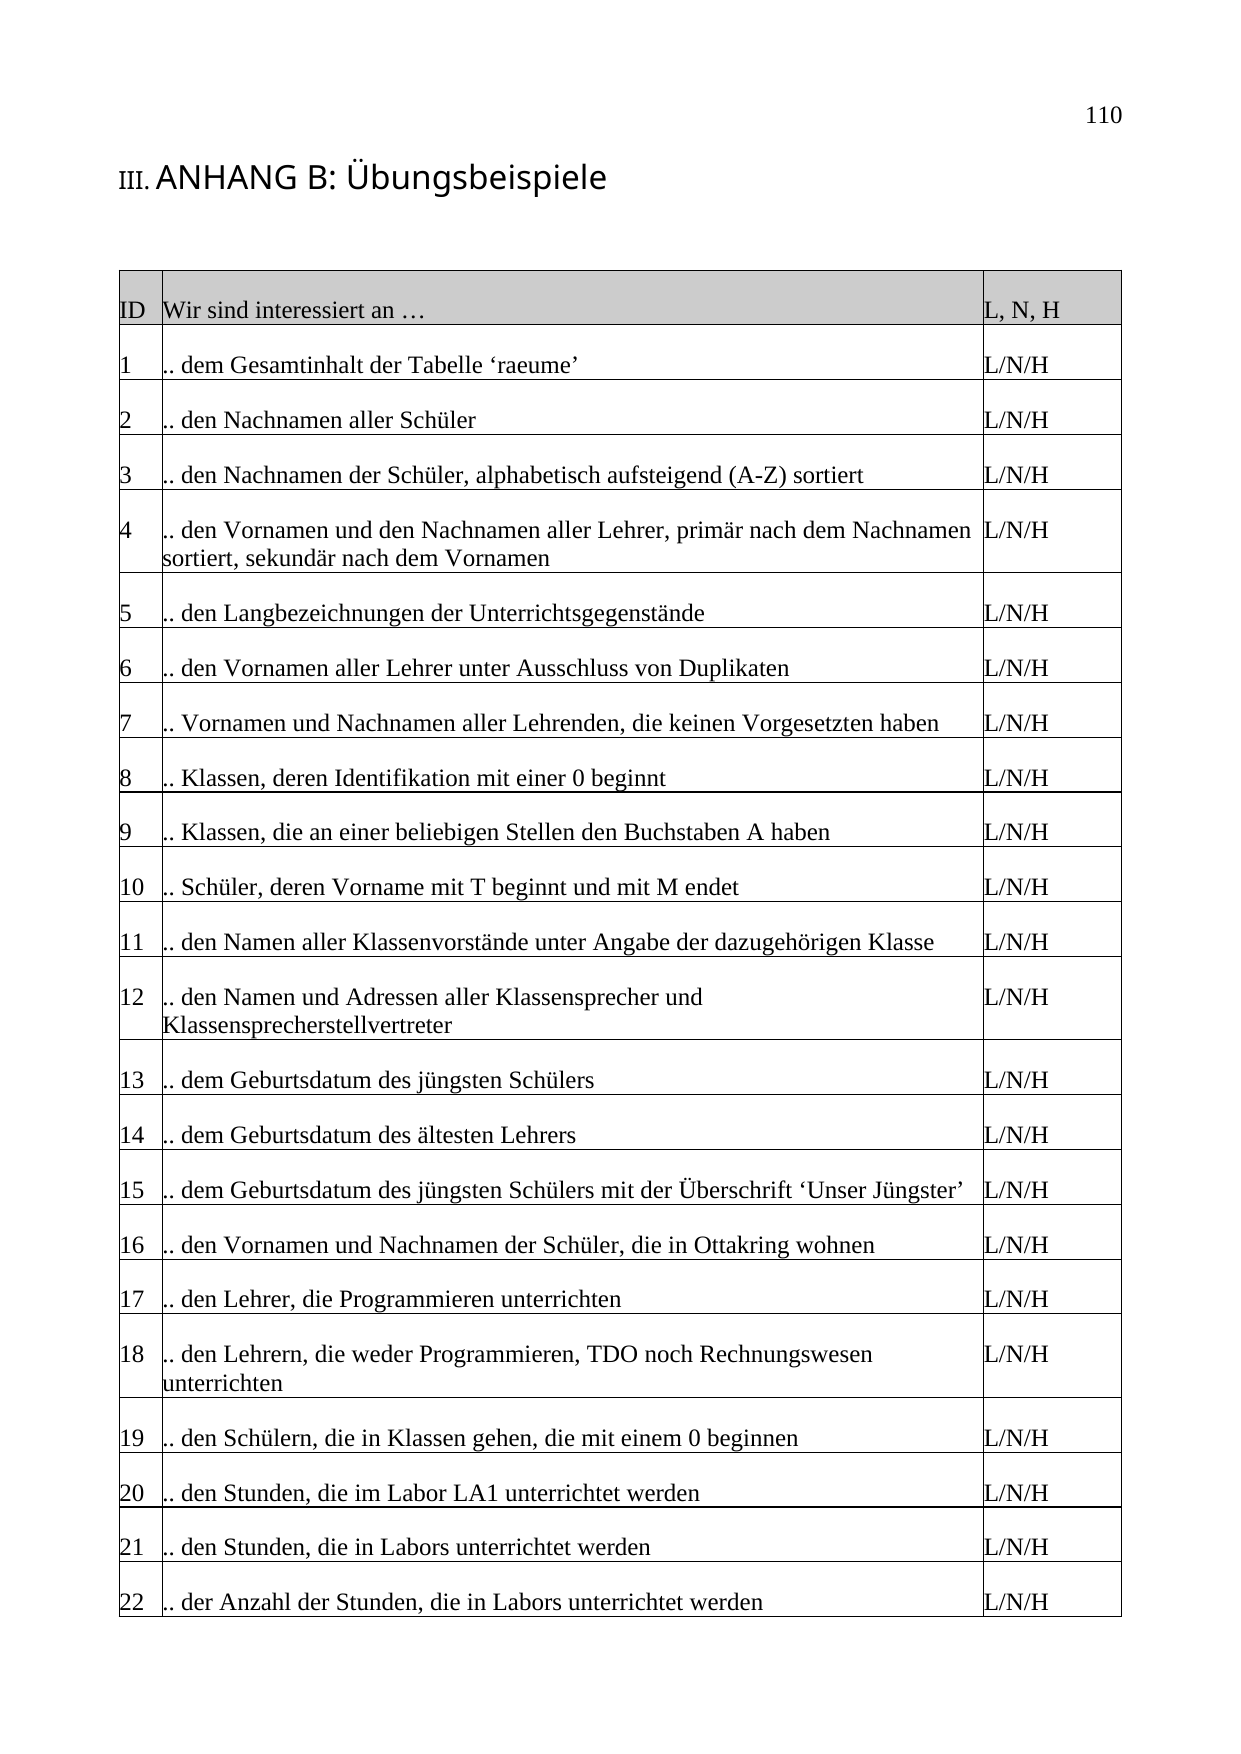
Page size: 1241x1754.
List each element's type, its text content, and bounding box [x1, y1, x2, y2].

table_cell 20 [120, 1453, 162, 1506]
table_cell .. Vornamen und Nachnamen aller Lehrenden, die keinen Vorgesetzten haben [163, 683, 983, 737]
table_cell .. den Lehrer, die Programmieren unterrichten [163, 1260, 983, 1313]
table_cell 18 [120, 1314, 162, 1397]
table_cell 10 [120, 847, 162, 901]
table_cell .. den Vornamen und Nachnamen der Schüler, die in Ottakring wohnen [163, 1205, 983, 1258]
table_header Wir sind interessiert an … [163, 271, 983, 324]
table_cell L/N/H [984, 1095, 1121, 1149]
table_cell L/N/H [984, 1150, 1121, 1204]
table_cell L/N/H [984, 1453, 1121, 1506]
table_cell 13 [120, 1040, 162, 1094]
table_cell 15 [120, 1150, 162, 1204]
table_cell 21 [120, 1508, 162, 1561]
table_cell 4 [120, 490, 162, 572]
table_header ID [120, 271, 162, 324]
table_cell L/N/H [984, 902, 1121, 956]
table_cell 1 [120, 325, 162, 379]
table_cell L/N/H [984, 325, 1121, 379]
table_cell L/N/H [984, 1314, 1121, 1397]
table_cell .. den Langbezeichnungen der Unterrichtsgegenstände [163, 573, 983, 627]
table_cell L/N/H [984, 573, 1121, 627]
table_cell .. den Vornamen aller Lehrer unter Ausschluss von Duplikaten [163, 628, 983, 682]
subtitle ANHANG B: Übungsbeispiele [118, 154, 1122, 244]
table_cell L/N/H [984, 793, 1121, 846]
table_cell .. den Lehrern, die weder Programmieren, TDO noch Rechnungswesen unterrichten [163, 1314, 983, 1397]
table_cell 22 [120, 1562, 162, 1616]
table_cell .. Schüler, deren Vorname mit T beginnt und mit M endet [163, 847, 983, 901]
table_cell 17 [120, 1260, 162, 1313]
table_cell 2 [120, 380, 162, 434]
table_cell L/N/H [984, 1205, 1121, 1258]
table_cell .. dem Geburtsdatum des jüngsten Schülers mit der Überschrift ‘Unser Jüngster’ [163, 1150, 983, 1204]
table_cell 5 [120, 573, 162, 627]
table_cell L/N/H [984, 1260, 1121, 1313]
table_cell .. dem Geburtsdatum des jüngsten Schülers [163, 1040, 983, 1094]
table_cell .. den Nachnamen aller Schüler [163, 380, 983, 434]
table_header L, N, H [984, 271, 1121, 324]
table_cell 19 [120, 1398, 162, 1452]
table_cell L/N/H [984, 847, 1121, 901]
table_cell .. den Stunden, die in Labors unterrichtet werden [163, 1508, 983, 1561]
table_cell .. den Nachnamen der Schüler, alphabetisch aufsteigend (A-Z) sortiert [163, 435, 983, 489]
table_cell L/N/H [984, 1040, 1121, 1094]
table_cell 12 [120, 957, 162, 1039]
table_cell L/N/H [984, 683, 1121, 737]
table_cell 3 [120, 435, 162, 489]
table_cell L/N/H [984, 957, 1121, 1039]
table_cell .. den Namen aller Klassenvorstände unter Angabe der dazugehörigen Klasse [163, 902, 983, 956]
table_cell .. den Schülern, die in Klassen gehen, die mit einem 0 beginnen [163, 1398, 983, 1452]
table_cell L/N/H [984, 1562, 1121, 1616]
table_cell 14 [120, 1095, 162, 1149]
table_cell L/N/H [984, 628, 1121, 682]
table_cell .. den Vornamen und den Nachnamen aller Lehrer, primär nach dem Nachnamen sortiert, sekundär nach dem Vornamen [163, 490, 983, 572]
table_cell L/N/H [984, 490, 1121, 572]
table_cell .. Klassen, die an einer beliebigen Stellen den Buchstaben A haben [163, 793, 983, 846]
table_cell .. den Namen und Adressen aller Klassensprecher und Klassensprecherstellvertreter [163, 957, 983, 1039]
table_cell .. den Stunden, die im Labor LA1 unterrichtet werden [163, 1453, 983, 1506]
table_cell L/N/H [984, 380, 1121, 434]
table_cell 9 [120, 793, 162, 846]
table_cell 11 [120, 902, 162, 956]
table_cell L/N/H [984, 738, 1121, 791]
table_cell .. dem Geburtsdatum des ältesten Lehrers [163, 1095, 983, 1149]
table_cell 16 [120, 1205, 162, 1258]
table_cell .. dem Gesamtinhalt der Tabelle ‘raeume’ [163, 325, 983, 379]
table_cell 6 [120, 628, 162, 682]
table_cell .. der Anzahl der Stunden, die in Labors unterrichtet werden [163, 1562, 983, 1616]
table_cell .. Klassen, deren Identifikation mit einer 0 beginnt [163, 738, 983, 791]
table_cell L/N/H [984, 1398, 1121, 1452]
table_cell L/N/H [984, 1508, 1121, 1561]
table_cell 7 [120, 683, 162, 737]
table_cell L/N/H [984, 435, 1121, 489]
table_cell 8 [120, 738, 162, 791]
